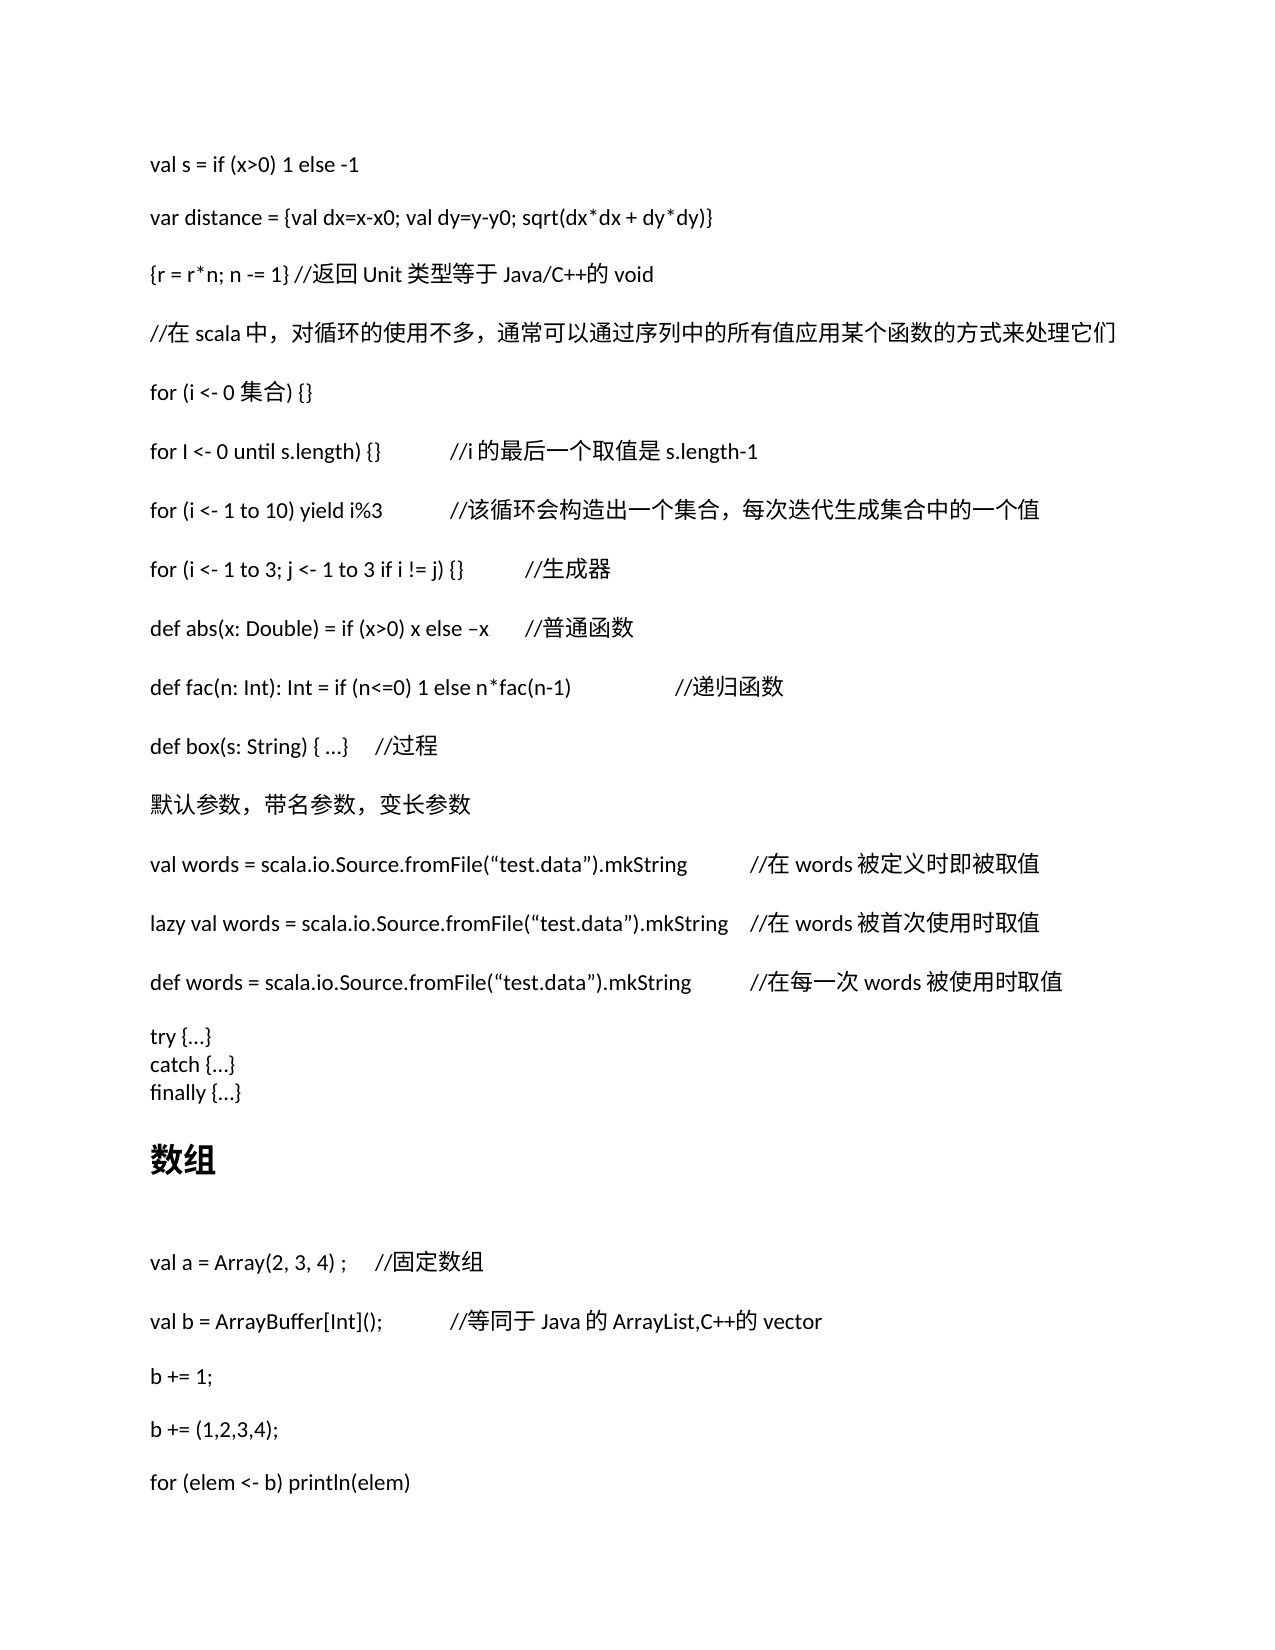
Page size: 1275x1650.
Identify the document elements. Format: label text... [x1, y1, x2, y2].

text val b = ArrayBuffer[Int](); //等同于Java的ArrayList,C++的vector [150, 1303, 1125, 1336]
text try {…} [150, 1022, 1125, 1051]
text def words = scala.io.Source.fromFile(“test.data”).mkString //在每一次words被使用时取值 [150, 963, 1125, 997]
text val a = Array(2, 3, 4) ; //固定数组 [150, 1244, 1125, 1277]
text def abs(x: Double) = if (x>0) x else –x //普通函数 [150, 610, 1125, 643]
text lazy val words = scala.io.Source.fromFile(“test.data”).mkString //在words被首次使用时取值 [150, 904, 1125, 938]
text var distance = {val dx=x-x0; val dy=y-y0; sqrt(dx*dx + dy*dy)} [150, 203, 1125, 231]
text finally {…} [150, 1078, 1125, 1107]
text b += (1,2,3,4); [150, 1415, 1125, 1443]
text val s = if (x>0) 1 else -1 [150, 150, 1125, 178]
text def fac(n: Int): Int = if (n<=0) 1 else n*fac(n-1) //递归函数 [150, 669, 1125, 702]
text for (i <- 1 to 3; j <- 1 to 3 if i != j) {} //生成器 [150, 551, 1125, 584]
text for I <- 0 until s.length) {} //i的最后一个取值是s.length-1 [150, 433, 1125, 466]
text catch {…} [150, 1051, 1125, 1078]
text def box(s: String) { …} //过程 [150, 728, 1125, 761]
text for (i <- 0 集合) {} [150, 374, 1125, 407]
text {r = r*n; n -= 1} //返回Unit类型等于Java/C++的void [150, 256, 1125, 289]
text //在scala中，对循环的使用不多，通常可以通过序列中的所有值应用某个函数的方式来处理它们 [150, 315, 1125, 348]
text for (i <- 1 to 10) yield i%3 //该循环会构造出一个集合，每次迭代生成集合中的一个值 [150, 492, 1125, 525]
subtitle 数组 [150, 1134, 1125, 1182]
text for (elem <- b) println(elem) [150, 1468, 1125, 1496]
text b += 1; [150, 1362, 1125, 1390]
text 默认参数，带名参数，变长参数 [150, 787, 1125, 820]
text val words = scala.io.Source.fromFile(“test.data”).mkString //在words被定义时即被取值 [150, 846, 1125, 879]
